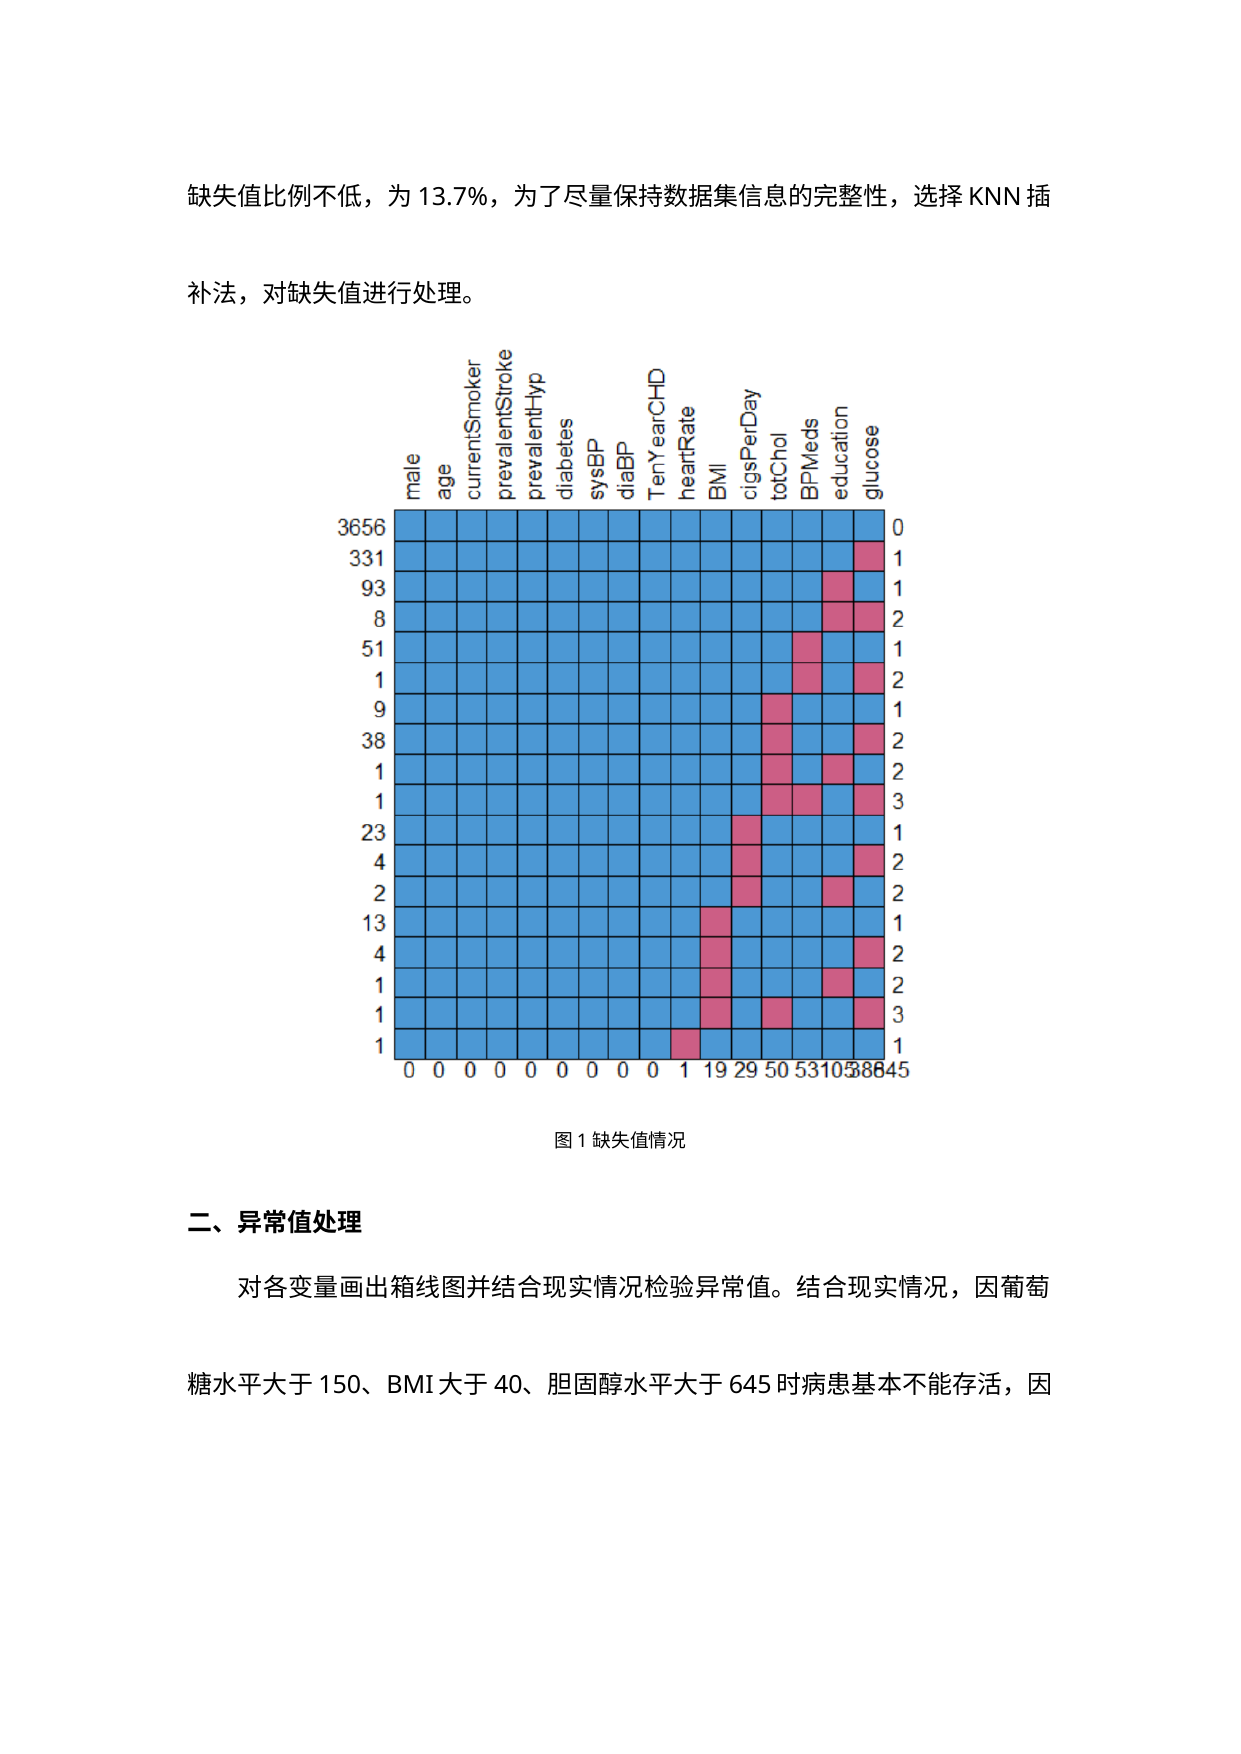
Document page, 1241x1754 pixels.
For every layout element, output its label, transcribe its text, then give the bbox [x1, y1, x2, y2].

text 图1 缺失值情况 [187, 1123, 1053, 1155]
picture [328, 342, 913, 1085]
text 二、异常值处理 [187, 1188, 1053, 1253]
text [187, 1253, 1053, 1415]
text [187, 162, 1053, 324]
